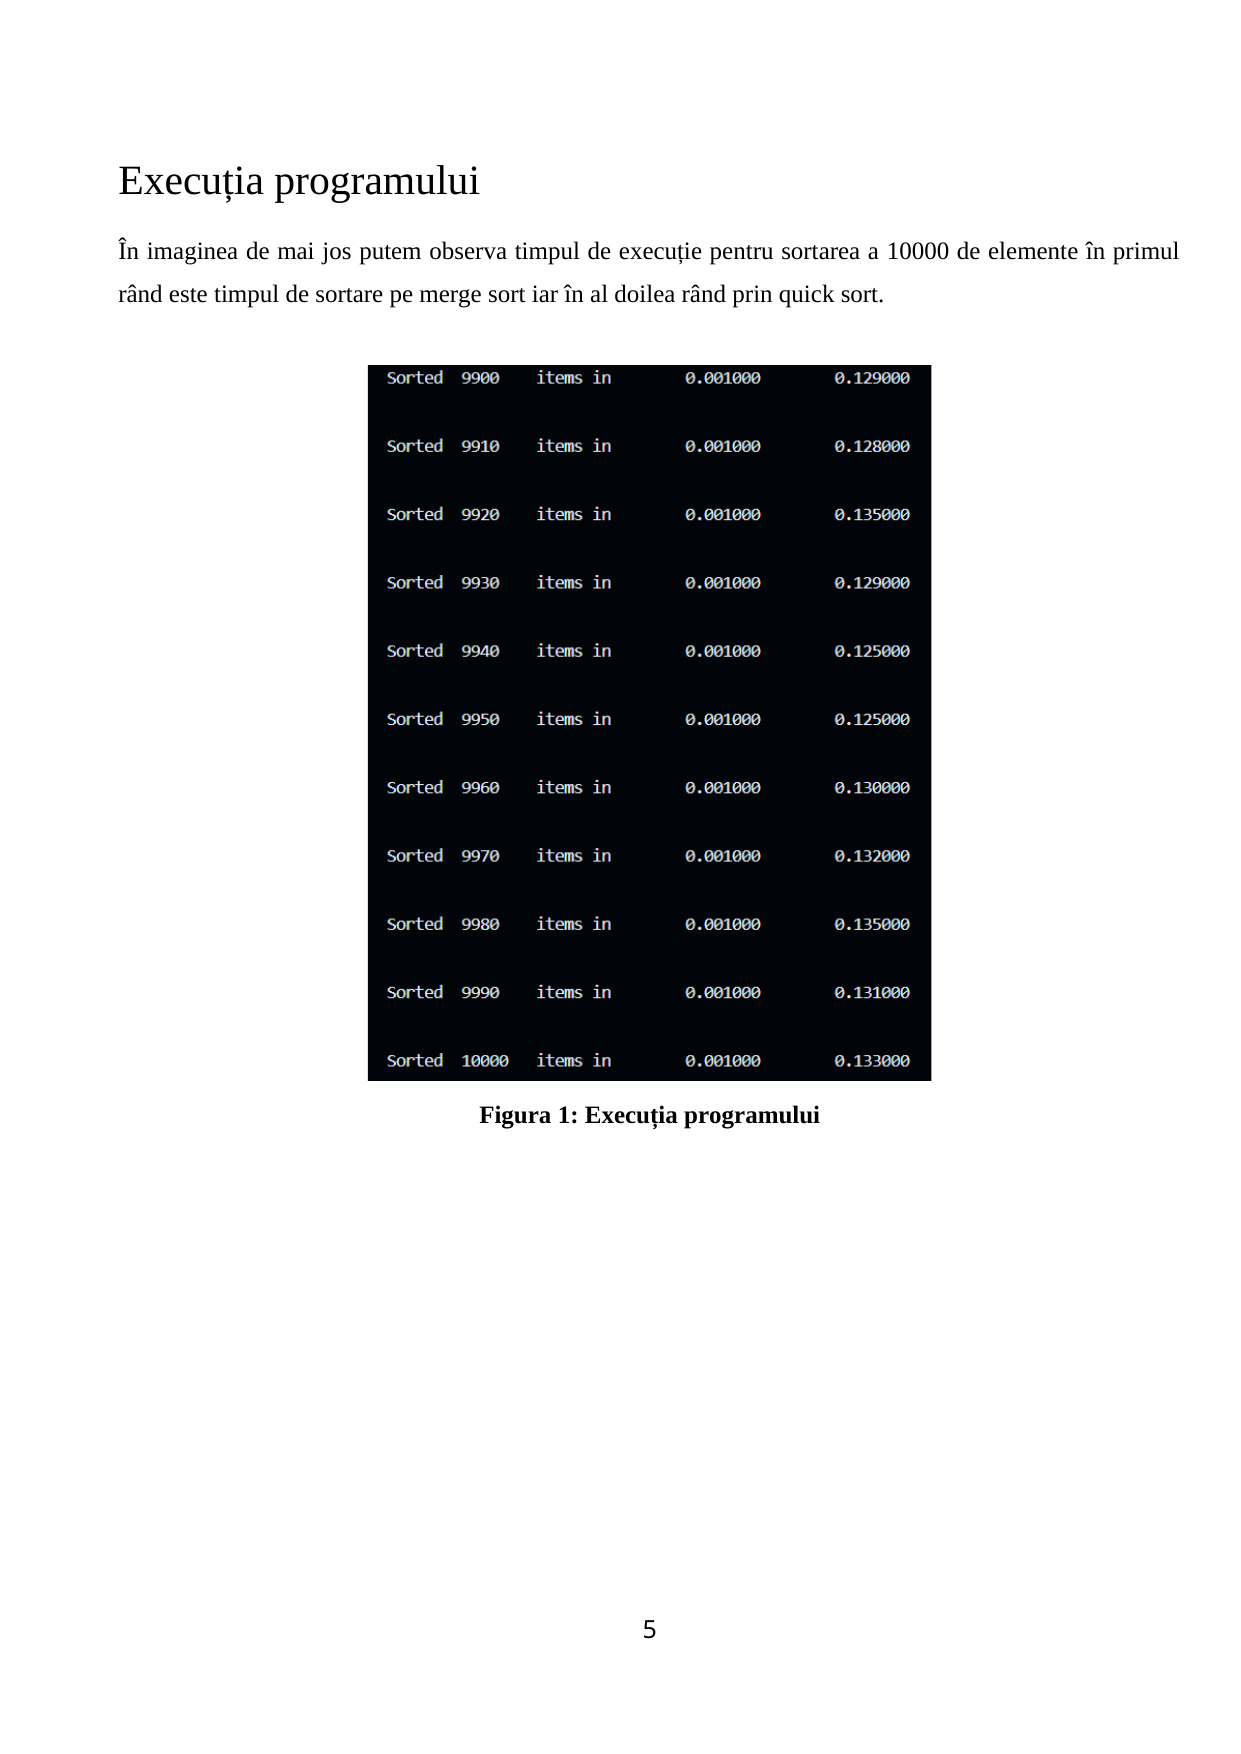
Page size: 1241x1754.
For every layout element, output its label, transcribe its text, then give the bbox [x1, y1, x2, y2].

picture [367, 365, 932, 1081]
subtitle Execuția programului [118, 156, 1181, 203]
text Figura 1: Execuția programului [118, 1100, 1181, 1129]
text În imaginea de mai jos putem observa timpul de execuție pentru sortarea a 10000 de elemente în primul rând este timpul de sortare pe merge sort iar în al doilea rând prin quick sort. [118, 236, 1181, 308]
